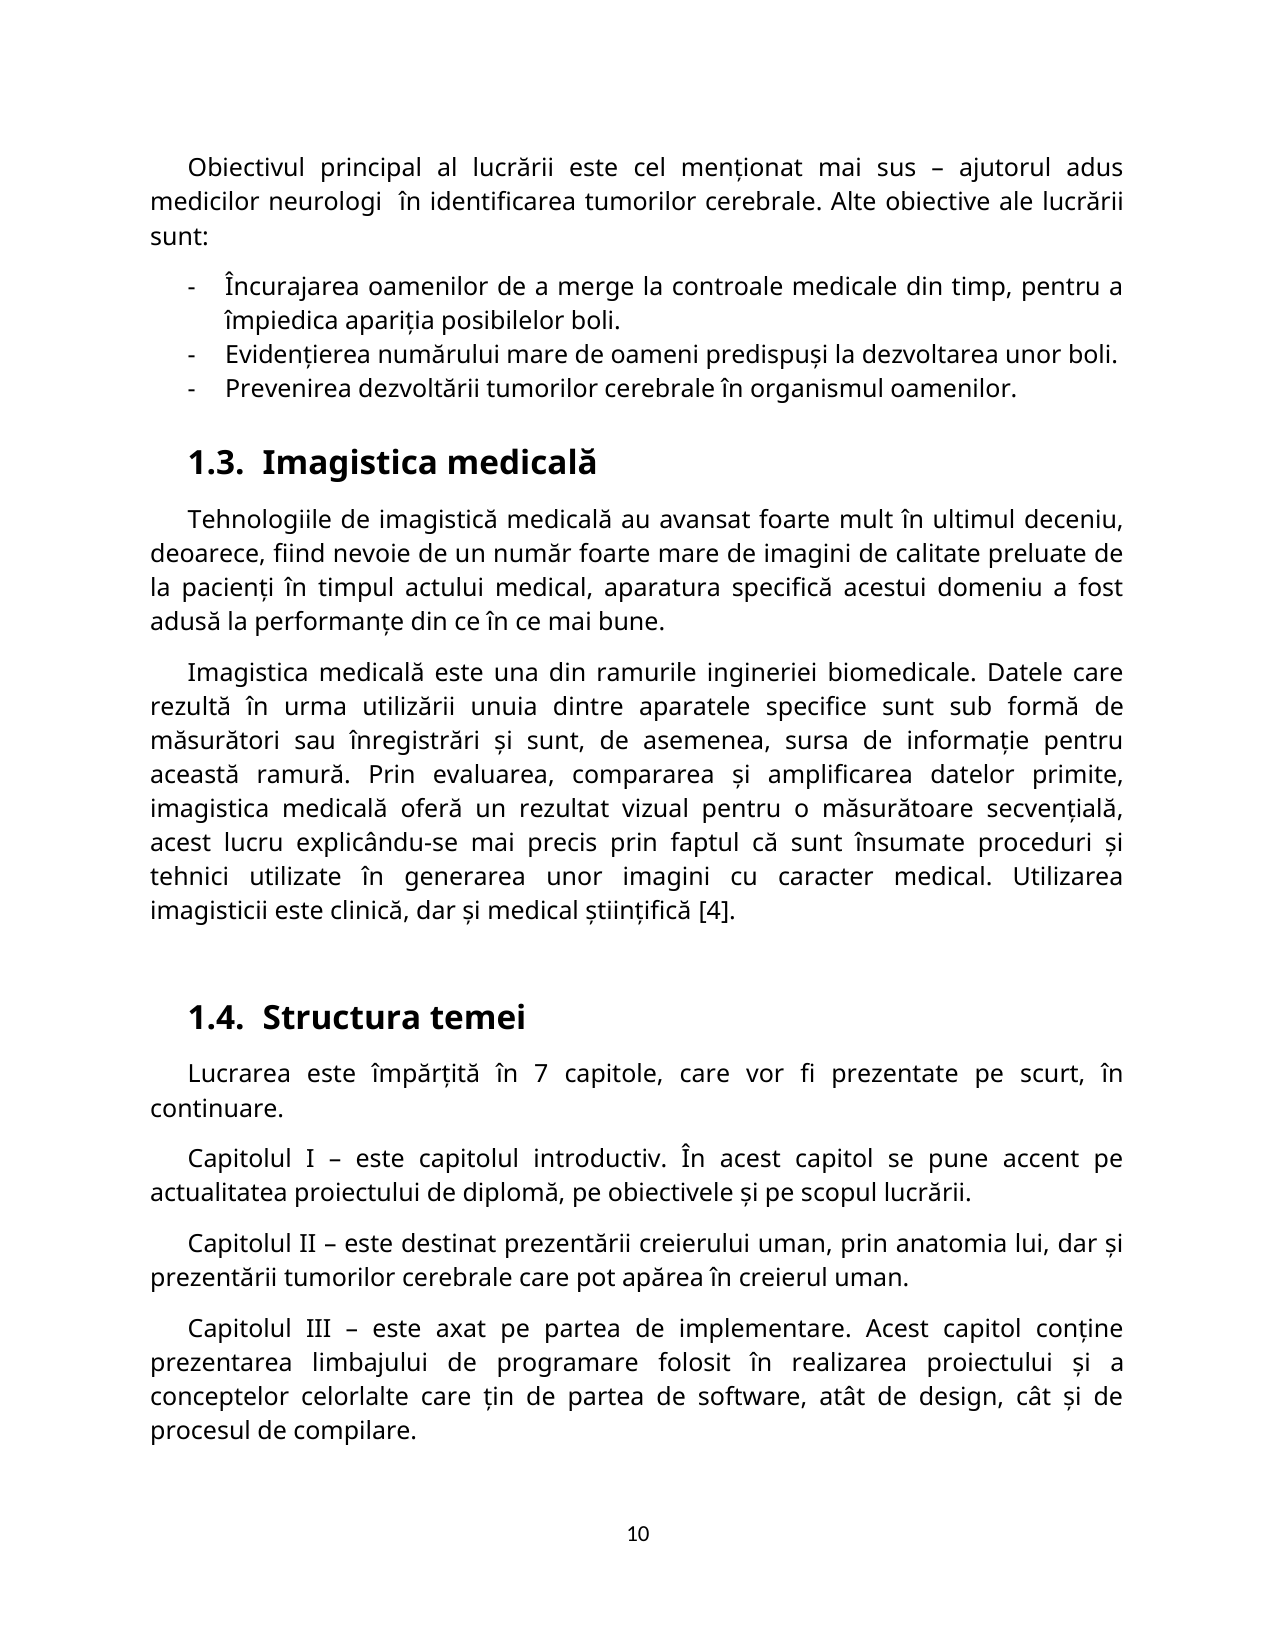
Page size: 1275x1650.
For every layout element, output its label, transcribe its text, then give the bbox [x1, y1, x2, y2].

list Prevenirea dezvoltării tumorilor cerebrale în organismul oamenilor. [187, 371, 1125, 405]
text Capitolul III – este axat pe partea de implementare. Acest capitol conține prezentarea limbajului de programare folosit în realizarea proiectului și a conceptelor celorlalte care țin de partea de software, atât de design, cât și de procesul de compilare. [150, 1311, 1125, 1447]
text Tehnologiile de imagistică medicală au avansat foarte mult în ultimul deceniu, deoarece, fiind nevoie de un număr foarte mare de imagini de calitate preluate de la pacienți în timpul actului medical, aparatura specifică acestui domeniu a fost adusă la performanțe din ce în ce mai bune. [150, 501, 1125, 637]
text Capitolul I – este capitolul introductiv. În acest capitol se pune accent pe actualitatea proiectului de diplomă, pe obiectivele și pe scopul lucrării. [150, 1141, 1125, 1209]
text Obiectivul principal al lucrării este cel menționat mai sus – ajutorul adus medicilor neurologi în identificarea tumorilor cerebrale. Alte obiective ale lucrării sunt: [150, 150, 1125, 252]
text Imagistica medicală este una din ramurile ingineriei biomedicale. Datele care rezultă în urma utilizării unuia dintre aparatele specifice sunt sub formă de măsurători sau înregistrări și sunt, de asemenea, sursa de informație pentru această ramură. Prin evaluarea, compararea și amplificarea datelor primite, imagistica medicală oferă un rezultat vizual pentru o măsurătoare secvențială, acest lucru explicându-se mai precis prin faptul că sunt însumate proceduri și tehnici utilizate în generarea unor imagini cu caracter medical. Utilizarea imagisticii este clinică, dar și medical științifică [4]. [150, 654, 1125, 927]
text Capitolul II – este destinat prezentării creierului uman, prin anatomia lui, dar și prezentării tumorilor cerebrale care pot apărea în creierul uman. [150, 1226, 1125, 1294]
list Evidențierea numărului mare de oameni predispuși la dezvoltarea unor boli. [187, 337, 1125, 371]
list Imagistica medicală [187, 439, 1125, 484]
list Încurajarea oamenilor de a merge la controale medicale din timp, pentru a împiedica apariția posibilelor boli. [187, 269, 1125, 337]
list Structura temei [187, 994, 1125, 1039]
text Lucrarea este împărțită în 7 capitole, care vor fi prezentate pe scurt, în continuare. [150, 1056, 1125, 1124]
